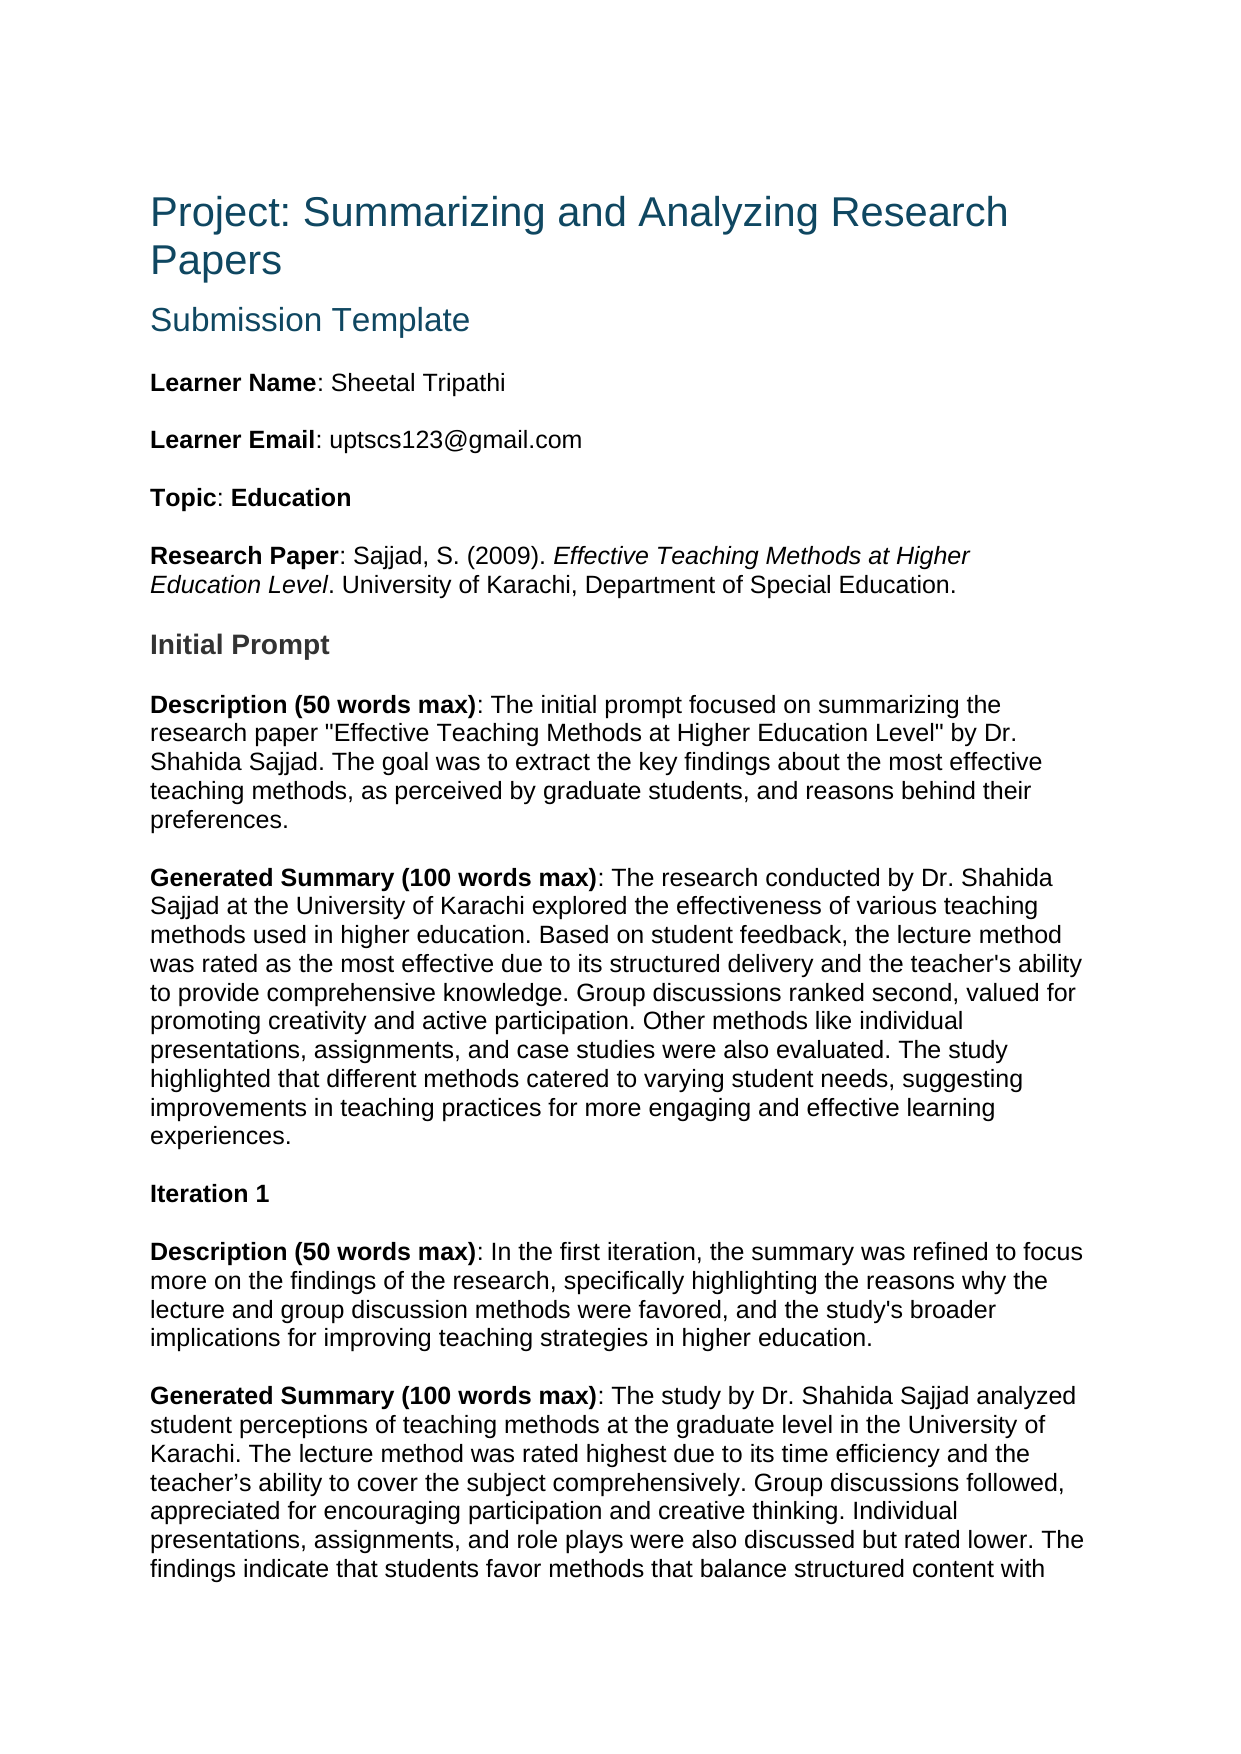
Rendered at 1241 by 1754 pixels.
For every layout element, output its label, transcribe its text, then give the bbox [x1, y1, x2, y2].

text Description (50 words max): The initial prompt focused on summarizing the research paper "Effective Teaching Methods at Higher Education Level" by Dr. Shahida Sajjad. The goal was to extract the key findings about the most effective teaching methods, as perceived by graduate students, and reasons behind their preferences. [150, 689, 1090, 833]
text Generated Summary (100 words max): The research conducted by Dr. Shahida Sajjad at the University of Karachi explored the effectiveness of various teaching methods used in higher education. Based on student feedback, the lecture method was rated as the most effective due to its structured delivery and the teacher's ability to provide comprehensive knowledge. Group discussions ranked second, valued for promoting creativity and active participation. Other methods like individual presentations, assignments, and case studies were also evaluated. The study highlighted that different methods catered to varying student needs, suggesting improvements in teaching practices for more engaging and effective learning experiences. [150, 862, 1090, 1150]
text Description (50 words max): In the first iteration, the summary was refined to focus more on the findings of the research, specifically highlighting the reasons why the lecture and group discussion methods were favored, and the study's broader implications for improving teaching strategies in higher education. [150, 1237, 1090, 1352]
text Research Paper: Sajjad, S. (2009). Effective Teaching Methods at Higher Education Level. University of Karachi, Department of Special Education. [150, 541, 1090, 599]
text Iteration 1 [150, 1179, 1090, 1208]
subtitle Project: Summarizing and Analyzing Research Papers [150, 187, 1090, 283]
text Learner Email: uptscs123@gmail.com [150, 426, 1090, 454]
subtitle Submission Template [150, 300, 1090, 338]
text Topic: Education [150, 483, 1090, 512]
text Learner Name: Sheetal Tripathi [150, 368, 1090, 396]
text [150, 1381, 1090, 1582]
subtitle Initial Prompt [150, 628, 1090, 660]
